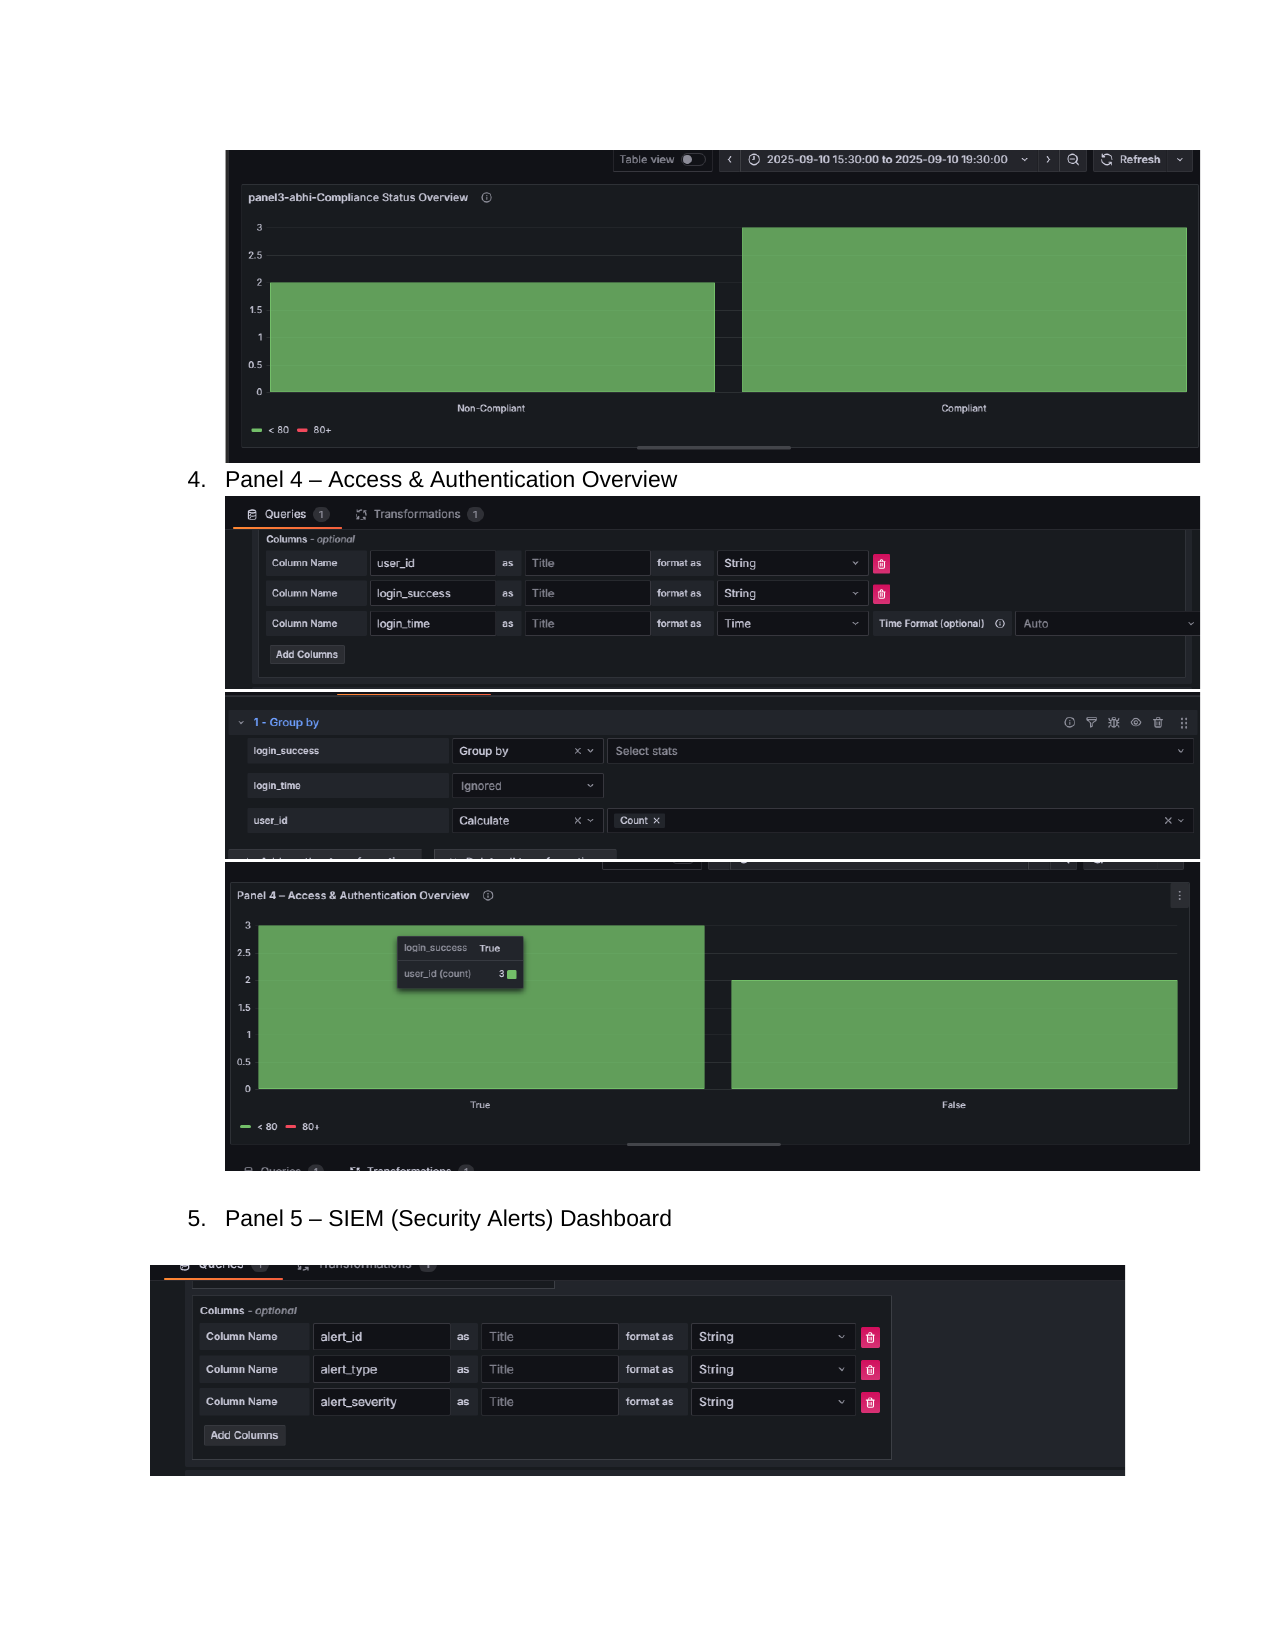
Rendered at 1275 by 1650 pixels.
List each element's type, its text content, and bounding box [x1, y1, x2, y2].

picture [225, 692, 1200, 859]
picture [225, 496, 1200, 689]
picture [225, 150, 1200, 463]
picture [150, 1265, 1125, 1476]
list Panel 5 – SIEM (Security Alerts) Dashboard [187, 1205, 1125, 1231]
list Panel 4 – Access & Authentication Overview [187, 466, 1125, 493]
picture [225, 862, 1200, 1171]
